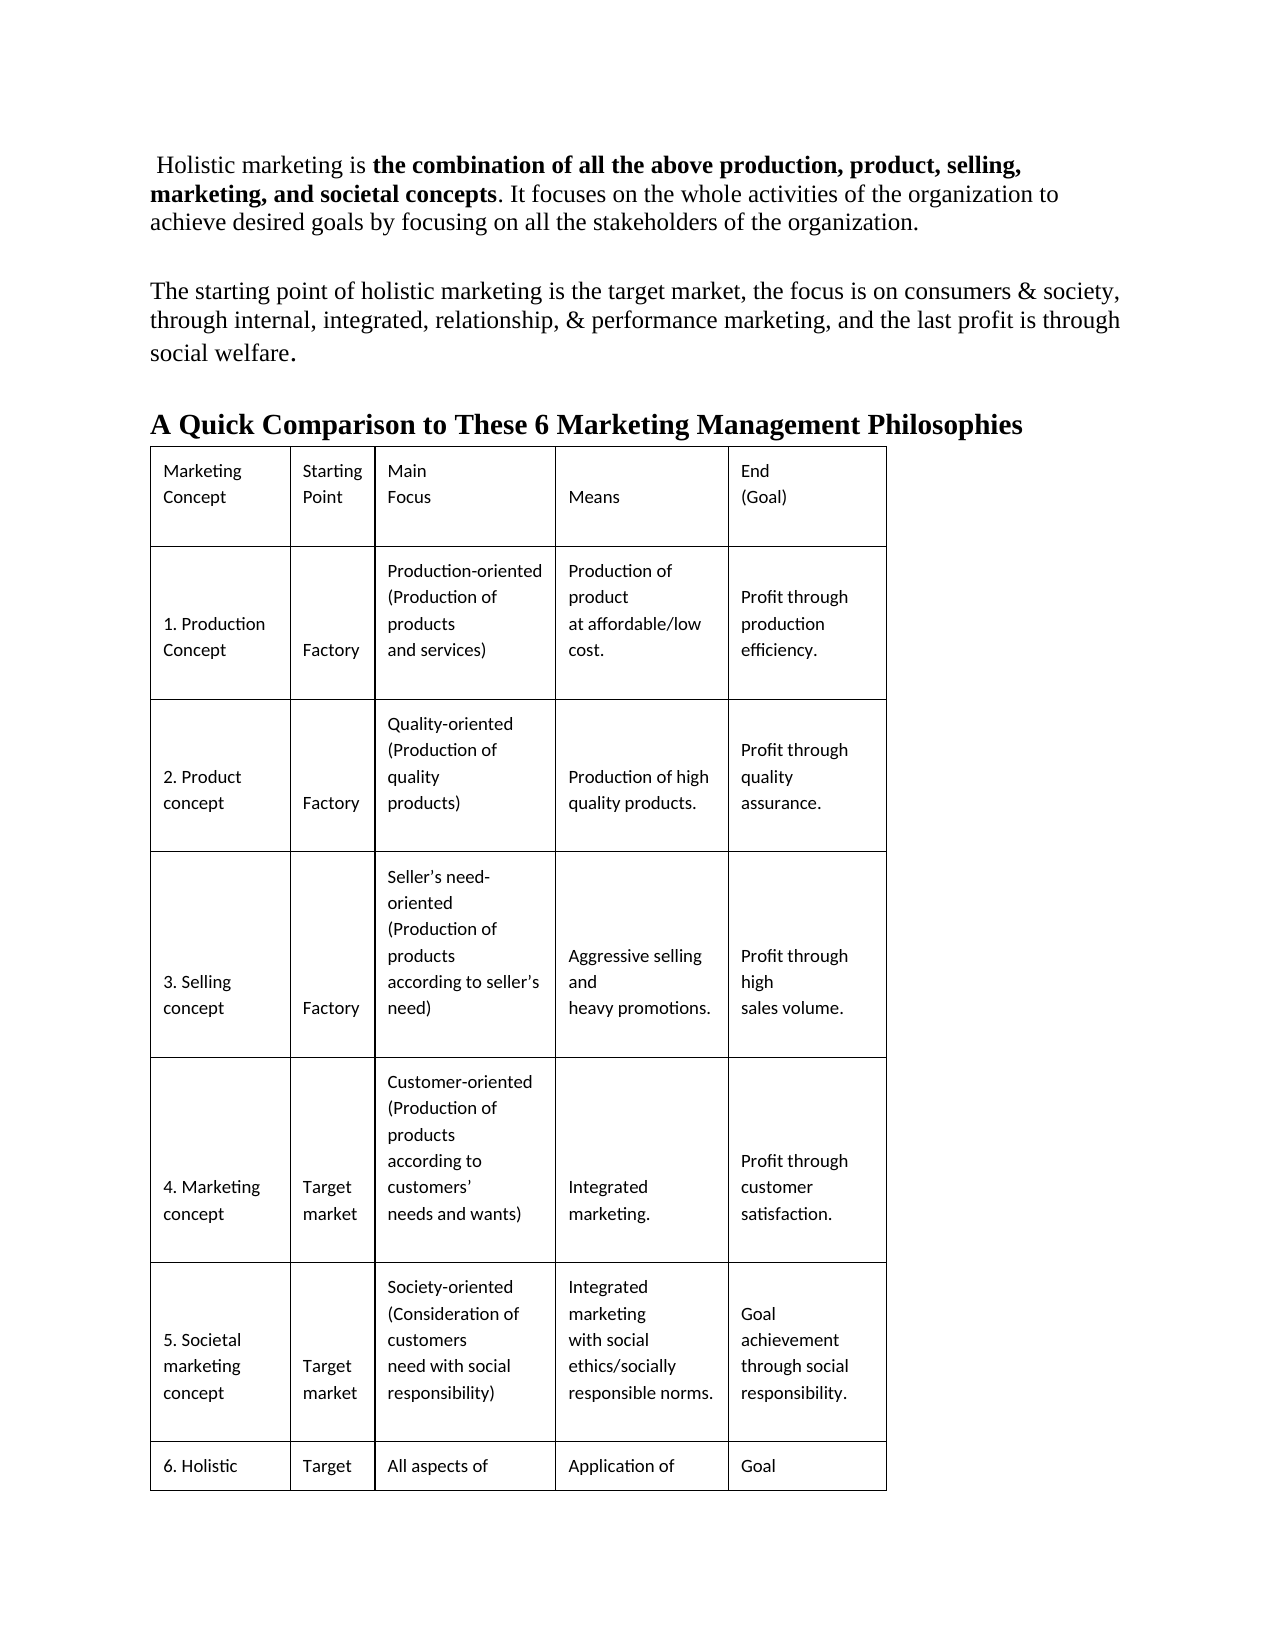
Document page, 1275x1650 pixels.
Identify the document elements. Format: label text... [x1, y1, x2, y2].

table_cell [556, 1442, 728, 1490]
table_cell Seller’s need-oriented (Production of products according to seller’s need) [376, 852, 555, 1057]
table_cell Factory [291, 700, 374, 851]
table_cell Target market [291, 1442, 374, 1490]
table_cell Target market [291, 1263, 374, 1441]
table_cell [729, 1442, 886, 1490]
table_header Marketing Concept [151, 447, 290, 546]
table_cell 2. Product concept [151, 700, 290, 851]
table_cell Factory [291, 547, 374, 698]
table_cell Aggressive selling and heavy promotions. [556, 852, 728, 1057]
table_cell 5. Societal marketing concept [151, 1263, 290, 1441]
table_header End (Goal) [729, 447, 886, 546]
table_cell Integrated marketing with social ethics/socially responsible norms. [556, 1263, 728, 1441]
table_cell Target market [291, 1058, 374, 1262]
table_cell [151, 1442, 290, 1490]
table_cell 4. Marketing concept [151, 1058, 290, 1262]
table_cell Profit through customer satisfaction. [729, 1058, 886, 1262]
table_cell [376, 1442, 555, 1490]
table_cell Quality-oriented (Production of quality products) [376, 700, 555, 851]
table_header Starting Point [291, 447, 374, 546]
table_cell Integrated marketing. [556, 1058, 728, 1262]
text Holistic marketing is the combination of all the above production, product, selling, marketing, and societal concepts. It focuses on the whole activities of the organization to achieve desired goals by focusing on all the stakeholders of the organization. [150, 150, 1125, 236]
table_cell Production of product at affordable/low cost. [556, 547, 728, 698]
subtitle A Quick Comparison to These 6 Marketing Management Philosophies [150, 407, 1125, 441]
table_cell Goal achievement through social responsibility. [729, 1263, 886, 1441]
table_cell Production of high quality products. [556, 700, 728, 851]
table_cell Profit through quality assurance. [729, 700, 886, 851]
table_cell Customer-oriented (Production of products according to customers’ needs and wants) [376, 1058, 555, 1262]
table_header Means [556, 447, 728, 546]
table_cell Factory [291, 852, 374, 1057]
table_cell Society-oriented (Consideration of customers need with social responsibility) [376, 1263, 555, 1441]
table_cell Production-oriented (Production of products and services) [376, 547, 555, 698]
table_cell 1. Production Concept [151, 547, 290, 698]
text The starting point of holistic marketing is the target market, the focus is on consumers & society, through internal, integrated, relationship, & performance marketing, and the last profit is through social welfare. [150, 276, 1125, 367]
table_cell 3. Selling concept [151, 852, 290, 1057]
table_header Main Focus [376, 447, 555, 546]
table_cell Profit through production efficiency. [729, 547, 886, 698]
table_cell Profit through high sales volume. [729, 852, 886, 1057]
